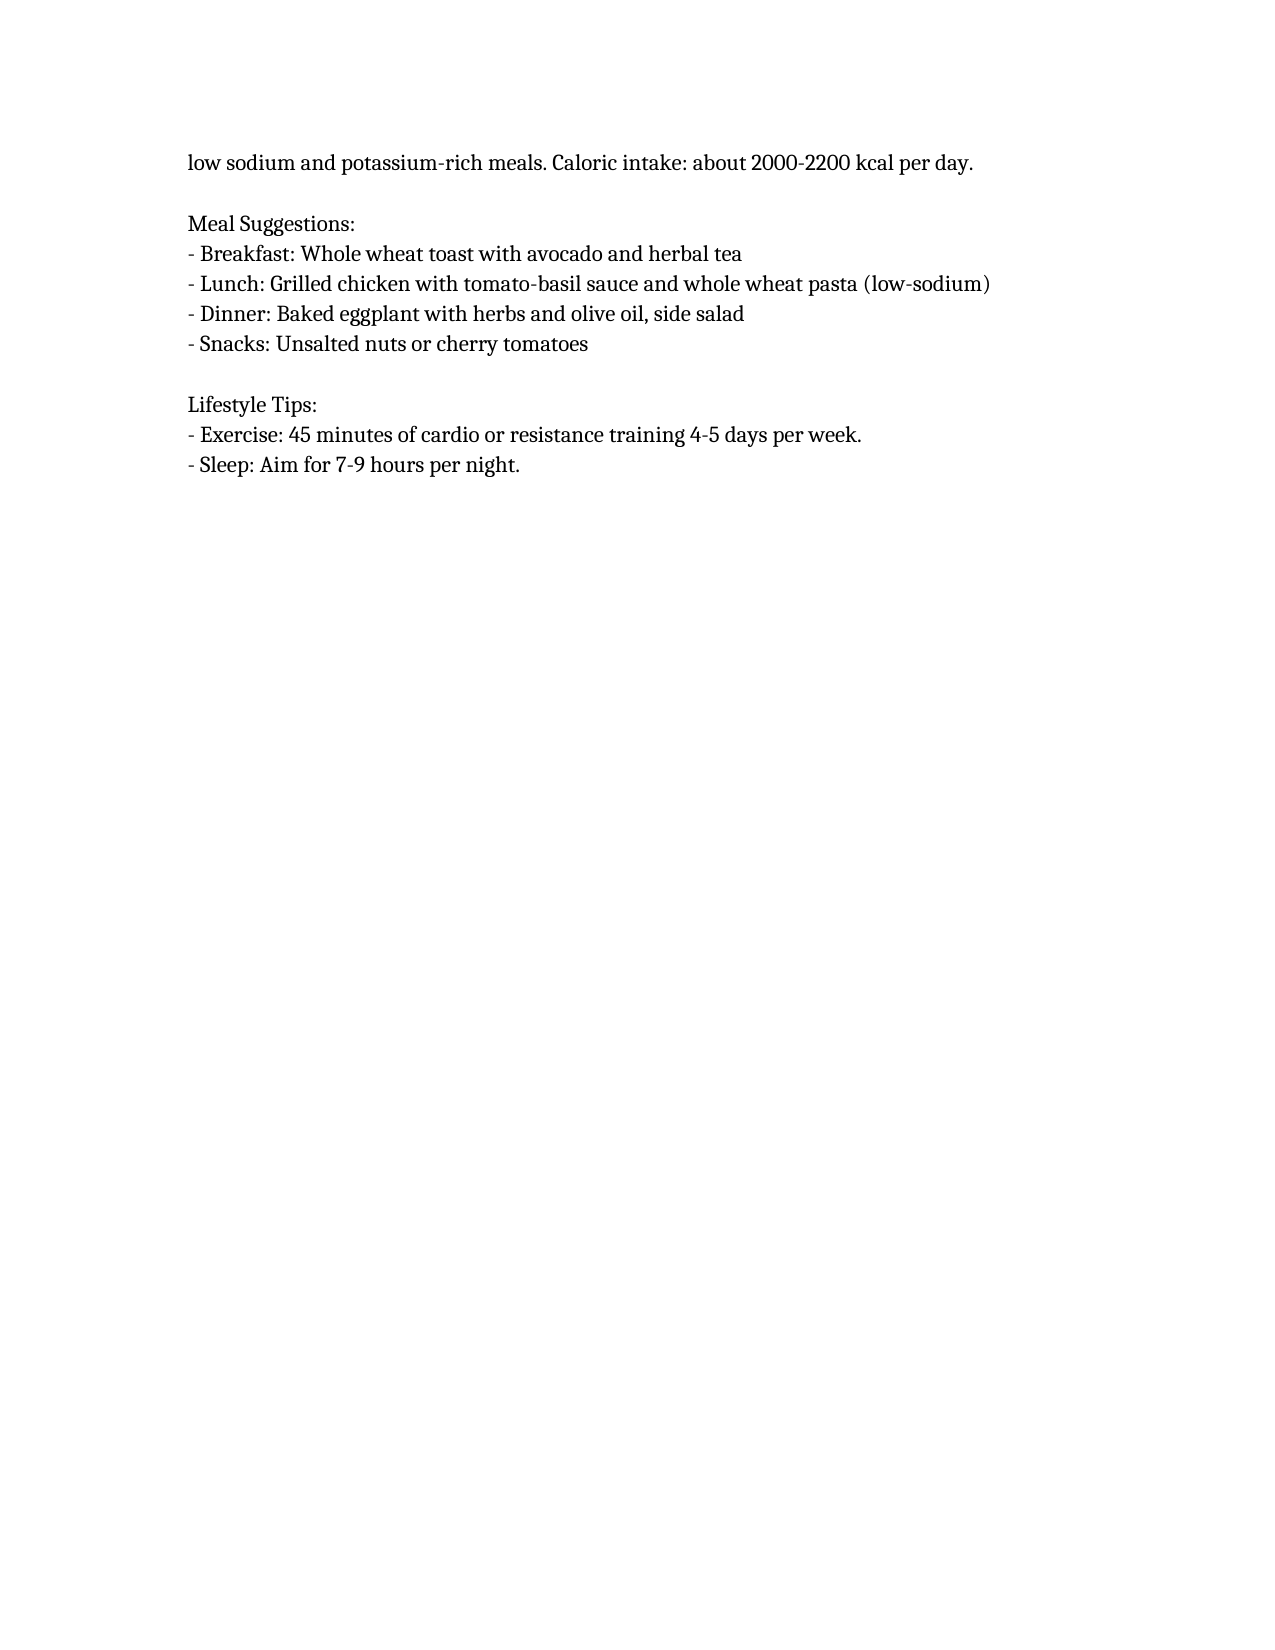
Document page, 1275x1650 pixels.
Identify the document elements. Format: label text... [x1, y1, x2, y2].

text low sodium and potassium-rich meals. Caloric intake: about 2000-2200 kcal per day. Meal Suggestions: - Breakfast: Whole wheat toast with avocado and herbal tea - Lunch: Grilled chicken with tomato-basil sauce and whole wheat pasta (low-sodium) - Dinner: Baked eggplant with herbs and olive oil, side salad - Snacks: Unsalted nuts or cherry tomatoes Lifestyle Tips: - Exercise: 45 minutes of cardio or resistance training 4-5 days per week. - Sleep: Aim for 7-9 hours per night. [187, 150, 1087, 478]
